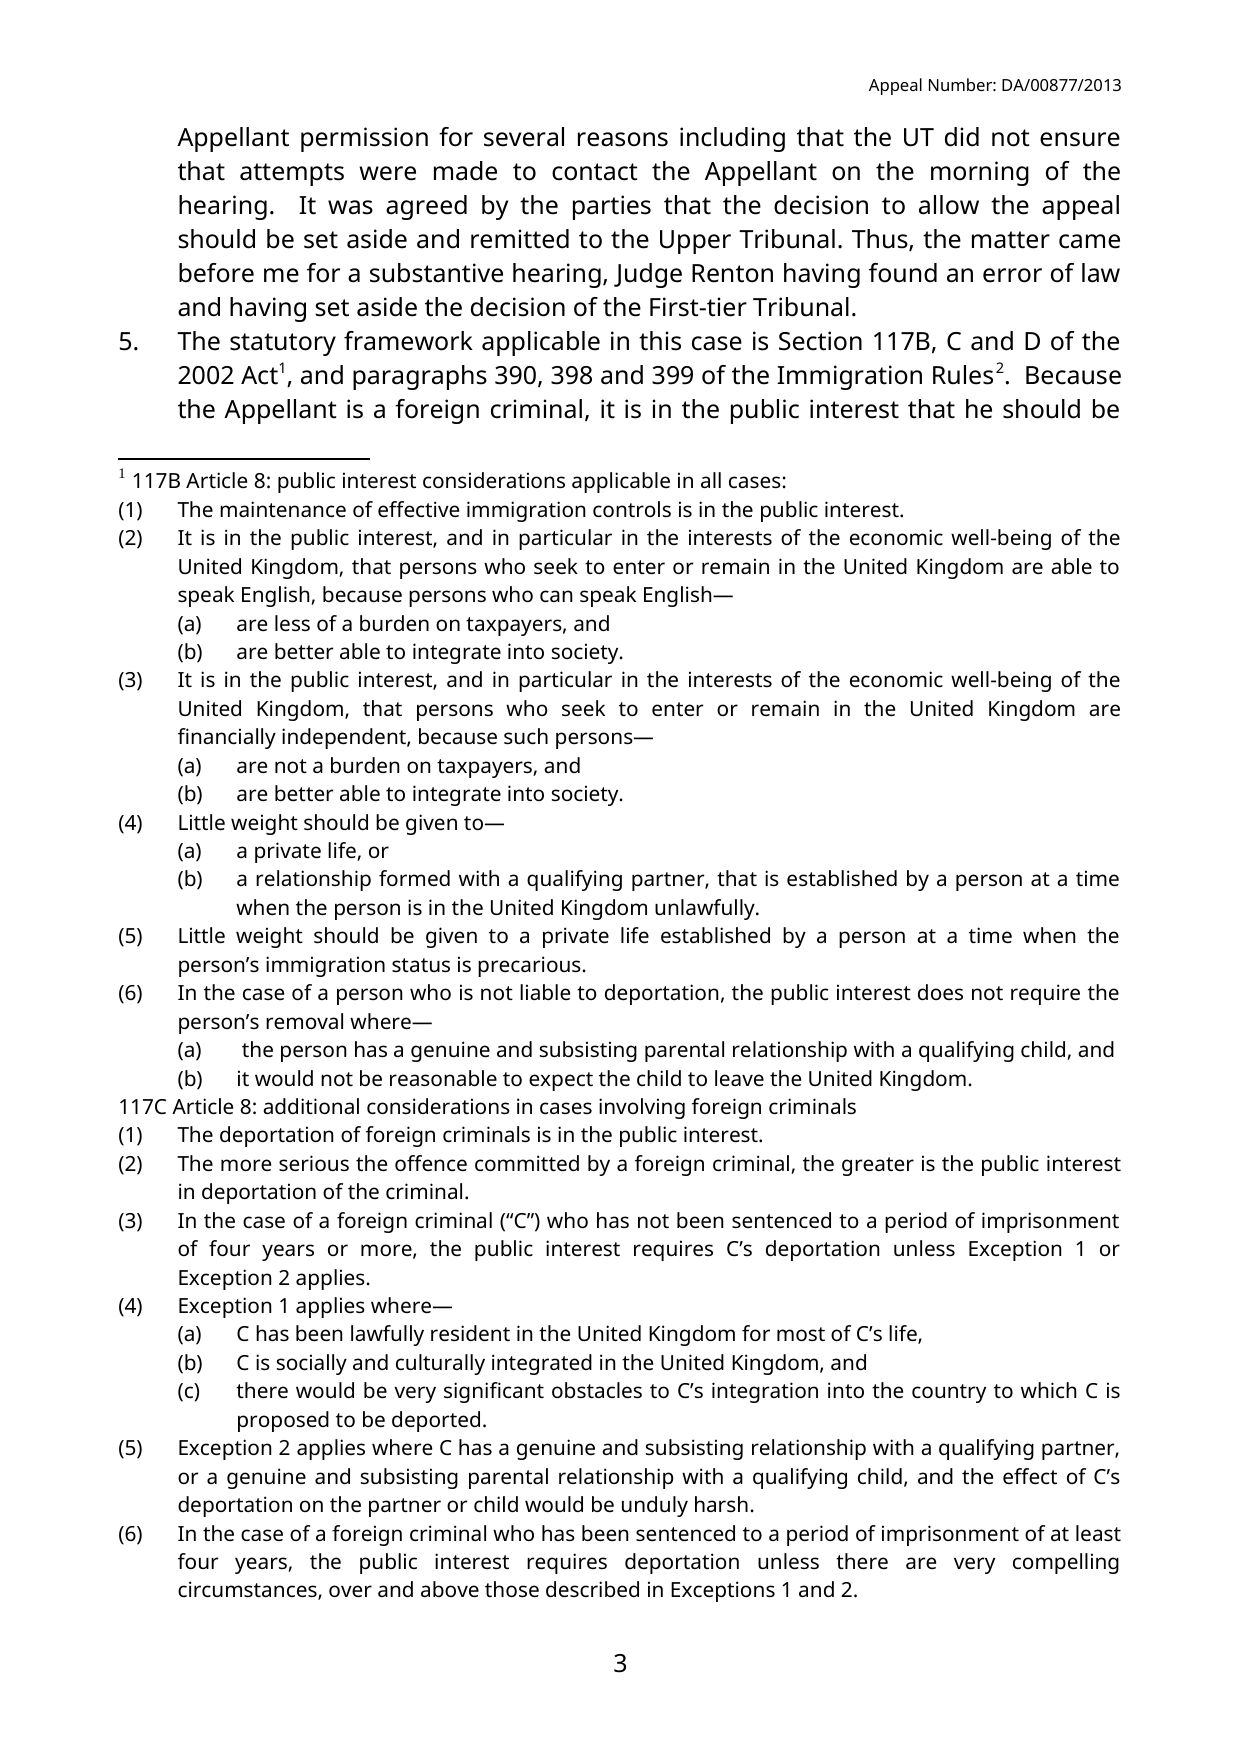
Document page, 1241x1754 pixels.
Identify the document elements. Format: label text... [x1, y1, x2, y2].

text 5. The statutory framework applicable in this case is Section 117B, C and D of the 2002 Act, and paragraphs 390, 398 and 399 of the Immigration Rules. Because the Appellant is a foreign criminal, it is in the public interest that he should be deported. Because of the length of the sentence received by the Appellant, paragraph 398(b) applies. His appeal was advanced on the basis that he has a genuine and subsisting parental relationship with a child under the age of 18 who is in the UK and is a British citizen and that it would be unduly harsh for the child to live in Nigeria and for her to remain in the UK without the Appellant (paragraph 399(a) mirrored in Section 117C(5) – “Exception 2”). [118, 324, 1122, 426]
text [118, 119, 1122, 324]
